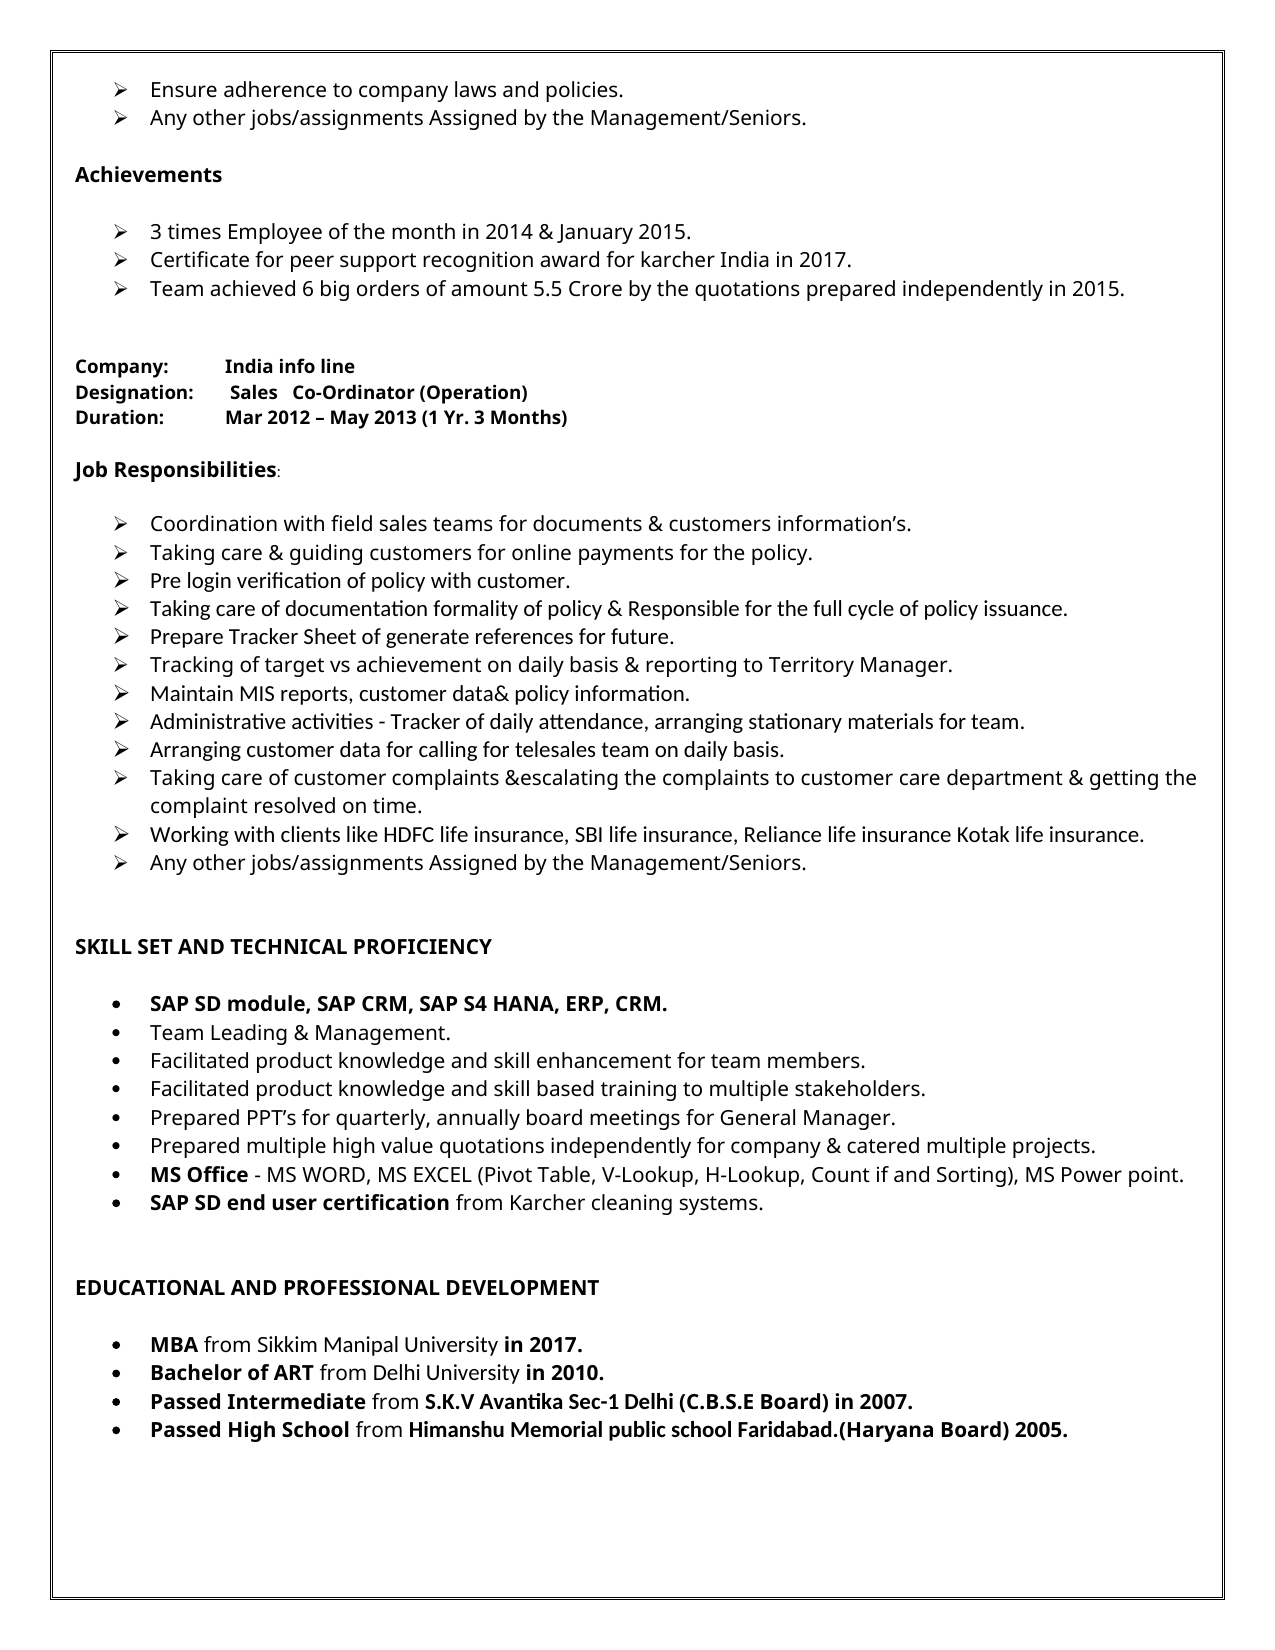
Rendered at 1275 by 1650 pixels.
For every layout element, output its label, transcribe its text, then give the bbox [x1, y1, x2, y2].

list 3 times Employee of the month in 2014 & January 2015. [112, 217, 1200, 246]
list Team achieved 6 big orders of amount 5.5 Crore by the quotations prepared independently in 2015. [112, 274, 1200, 302]
text Company: India info line [75, 353, 1200, 379]
list Maintain MIS reports, customer data& policy information. [112, 679, 1200, 707]
text Duration: Mar 2012 – May 2013 (1 Yr. 3 Months) [75, 404, 1200, 430]
list Facilitated product knowledge and skill based training to multiple stakeholders. [112, 1074, 1200, 1103]
list Passed Intermediate from S.K.V Avantika Sec-1 Delhi (C.B.S.E Board) in 2007. [112, 1387, 1200, 1415]
list Bachelor of ART from Delhi University in 2010. [112, 1358, 1200, 1387]
list SAP SD module, SAP CRM, SAP S4 HANA, ERP, CRM. [112, 989, 1200, 1018]
text Job Responsibilities: [75, 456, 1200, 484]
text Achievements [75, 160, 1200, 189]
list Certificate for peer support recognition award for karcher India in 2017. [112, 246, 1200, 274]
list MS Office - MS WORD, MS EXCEL (Pivot Table, V-Lookup, H-Lookup, Count if and Sorting), MS Power point. [112, 1160, 1200, 1188]
list Any other jobs/assignments Assigned by the Management/Seniors. [112, 103, 1200, 132]
list Working with clients like HDFC life insurance, SBI life insurance, Reliance life insurance Kotak life insurance. [112, 820, 1200, 848]
text EDUCATIONAL AND PROFESSIONAL DEVELOPMENT [75, 1273, 1200, 1302]
text Designation: Sales Co-Ordinator (Operation) [75, 379, 1200, 404]
list Prepared multiple high value quotations independently for company & catered multiple projects. [112, 1131, 1200, 1160]
list Arranging customer data for calling for telesales team on daily basis. [112, 735, 1200, 763]
list Prepare Tracker Sheet of generate references for future. [112, 622, 1200, 651]
list Taking care of customer complaints &escalating the complaints to customer care department & getting the complaint resolved on time. [112, 763, 1200, 820]
list SAP SD end user certification from Karcher cleaning systems. [112, 1188, 1200, 1217]
list Taking care & guiding customers for online payments for the policy. [112, 538, 1200, 566]
list Passed High School from Himanshu Memorial public school Faridabad.(Haryana Board) 2005. [112, 1415, 1200, 1444]
list MBA from Sikkim Manipal University in 2017. [112, 1330, 1200, 1358]
list Any other jobs/assignments Assigned by the Management/Seniors. [112, 848, 1200, 876]
list Facilitated product knowledge and skill enhancement for team members. [112, 1046, 1200, 1074]
list Team Leading & Management. [112, 1018, 1200, 1046]
list Taking care of documentation formality of policy & Responsible for the full cycle of policy issuance. [112, 594, 1200, 622]
list Coordination with field sales teams for documents & customers information’s. [112, 509, 1200, 538]
list Administrative activities - Tracker of daily attendance, arranging stationary materials for team. [112, 707, 1200, 735]
text SKILL SET AND TECHNICAL PROFICIENCY [75, 932, 1200, 961]
list Tracking of target vs achievement on daily basis & reporting to Territory Manager. [112, 651, 1200, 679]
list Pre login verification of policy with customer. [112, 566, 1200, 594]
list Prepared PPT’s for quarterly, annually board meetings for General Manager. [112, 1103, 1200, 1131]
list Ensure adherence to company laws and policies. [112, 75, 1200, 103]
